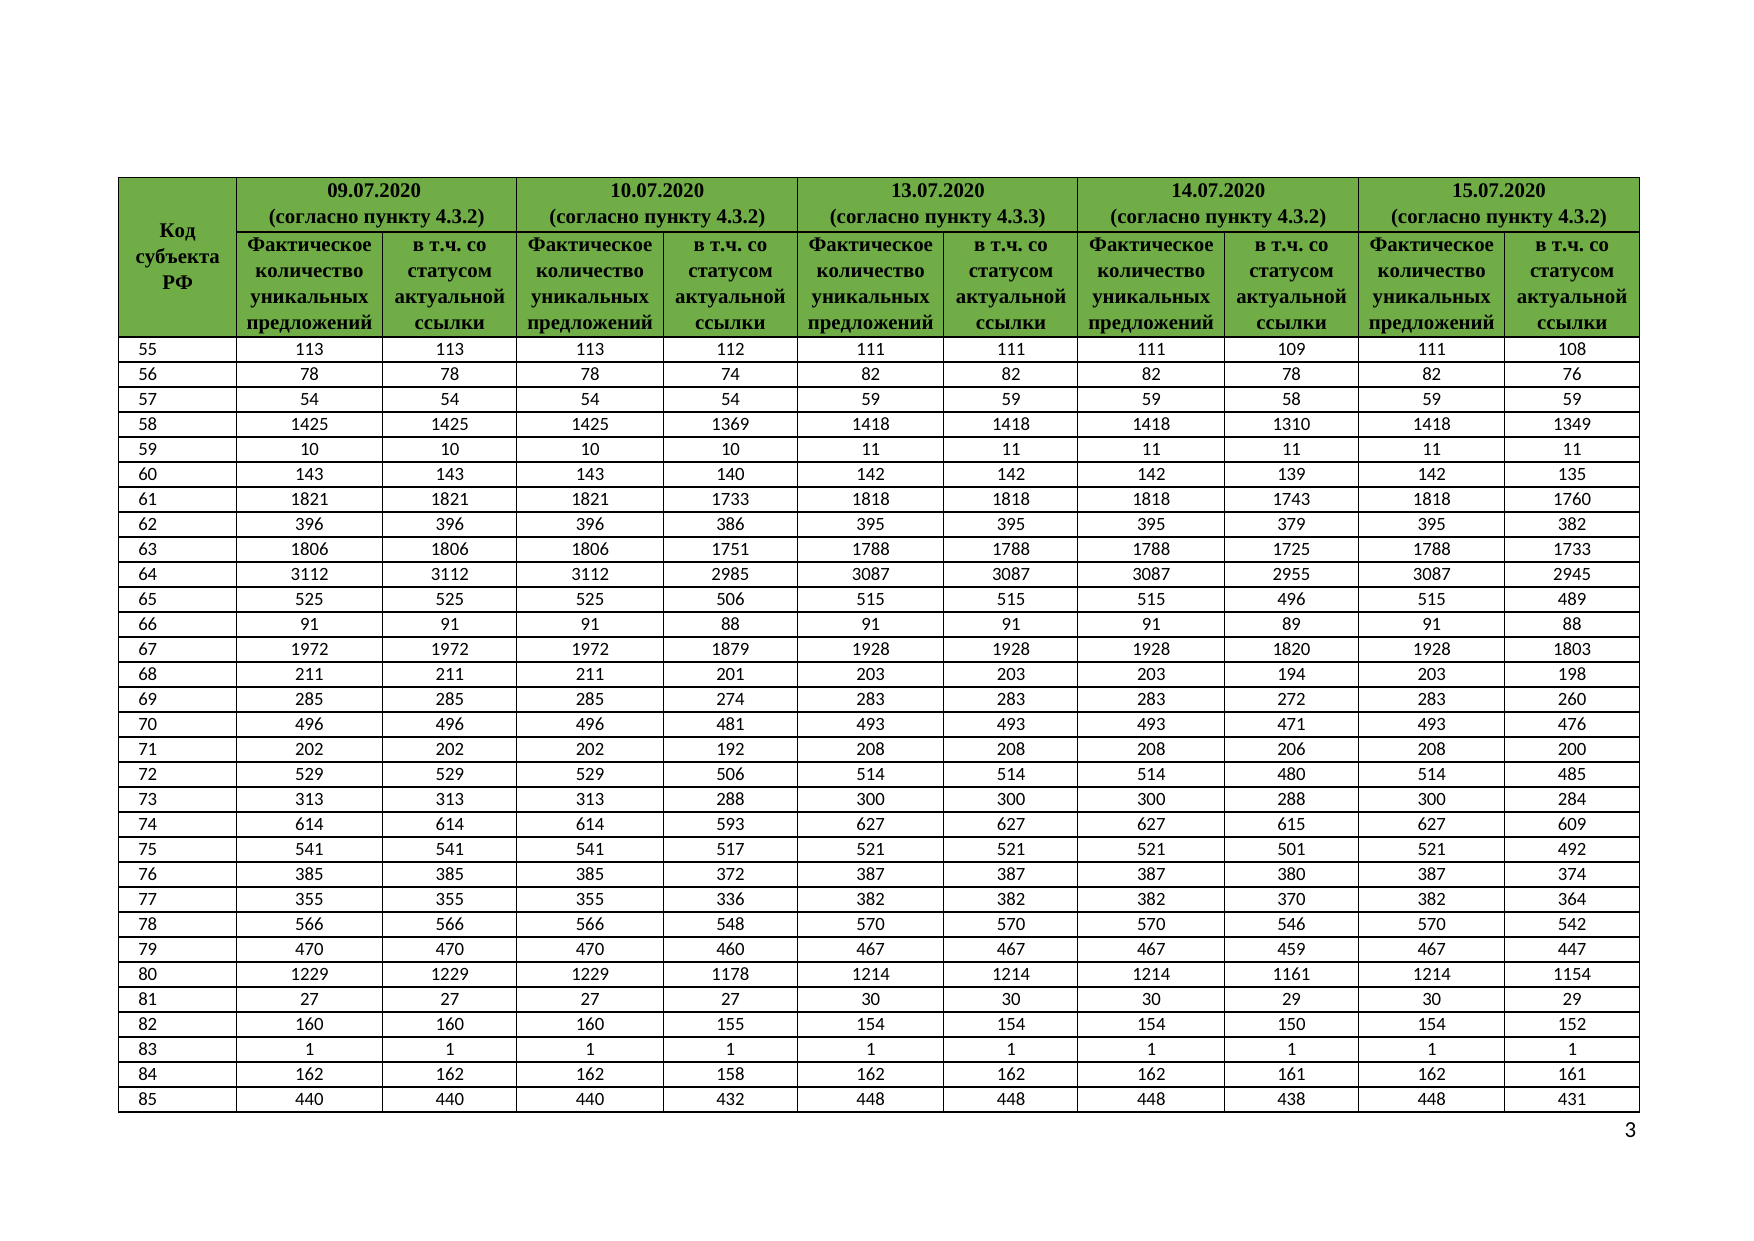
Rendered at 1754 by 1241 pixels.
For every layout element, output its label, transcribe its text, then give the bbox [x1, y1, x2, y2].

table_cell 82 [119, 1013, 236, 1036]
table_cell 11 [1078, 438, 1224, 461]
table_cell 88 [1505, 613, 1639, 636]
table_cell 211 [383, 663, 516, 686]
table_cell 1 [1505, 1038, 1639, 1061]
table_cell 1178 [664, 963, 797, 986]
table_cell 198 [1505, 663, 1639, 686]
table_cell 570 [1078, 913, 1224, 936]
table_cell 1 [664, 1038, 797, 1061]
table_cell 1788 [1359, 538, 1504, 561]
table_cell Фактическое количество уникальных предложений [517, 233, 663, 336]
table_cell 396 [517, 513, 663, 536]
table_cell 300 [798, 788, 943, 811]
table_cell 91 [1359, 613, 1504, 636]
table_cell 570 [1359, 913, 1504, 936]
table_cell 10 [383, 438, 516, 461]
table_cell 529 [237, 763, 382, 786]
table_cell 1214 [1078, 963, 1224, 986]
table_cell 91 [517, 613, 663, 636]
table_cell 448 [1359, 1088, 1504, 1111]
table_cell 385 [517, 863, 663, 886]
table_cell 1879 [664, 638, 797, 661]
table_cell 76 [1505, 363, 1639, 386]
table_cell 272 [1225, 688, 1358, 711]
table_cell 27 [237, 988, 382, 1011]
table_cell 387 [1078, 863, 1224, 886]
table_cell 82 [798, 363, 943, 386]
table_cell 142 [944, 463, 1077, 486]
table_cell 56 [119, 363, 236, 386]
table_cell 69 [119, 688, 236, 711]
table_cell 432 [664, 1088, 797, 1111]
table_cell 71 [119, 738, 236, 761]
table_cell 548 [664, 913, 797, 936]
table_cell 514 [798, 763, 943, 786]
table_cell 459 [1225, 938, 1358, 961]
table_cell 448 [798, 1088, 943, 1111]
table_cell 496 [517, 713, 663, 736]
table_cell 609 [1505, 813, 1639, 836]
table_cell 91 [944, 613, 1077, 636]
table_cell 489 [1505, 588, 1639, 611]
table_cell 54 [517, 388, 663, 411]
table_cell 274 [664, 688, 797, 711]
table_cell 91 [237, 613, 382, 636]
table_cell 395 [1078, 513, 1224, 536]
table_cell 211 [237, 663, 382, 686]
table_cell 68 [119, 663, 236, 686]
table_cell 288 [1225, 788, 1358, 811]
table_cell 1418 [944, 413, 1077, 436]
table_cell 3112 [383, 563, 516, 586]
table_cell в т.ч. со статусом актуальной ссылки [944, 233, 1077, 336]
table_cell 74 [119, 813, 236, 836]
table_cell 64 [119, 563, 236, 586]
table_cell 111 [1359, 338, 1504, 361]
table_cell 1425 [383, 413, 516, 436]
table_cell 1972 [517, 638, 663, 661]
table_cell 111 [798, 338, 943, 361]
table_cell Фактическое количество уникальных предложений [1078, 233, 1224, 336]
table_cell 493 [1078, 713, 1224, 736]
table_cell 514 [1078, 763, 1224, 786]
table_cell 73 [119, 788, 236, 811]
table_cell 283 [944, 688, 1077, 711]
table_cell 30 [1078, 988, 1224, 1011]
table_cell 203 [1078, 663, 1224, 686]
table_cell 1806 [237, 538, 382, 561]
table_cell 1760 [1505, 488, 1639, 511]
table_cell 285 [383, 688, 516, 711]
table_cell 1214 [944, 963, 1077, 986]
table_cell 380 [1225, 863, 1358, 886]
table_cell 58 [119, 413, 236, 436]
table_cell 1806 [517, 538, 663, 561]
table_cell 113 [237, 338, 382, 361]
table_cell 161 [1505, 1063, 1639, 1086]
table_cell 300 [1359, 788, 1504, 811]
table_cell 493 [1359, 713, 1504, 736]
table_cell 88 [664, 613, 797, 636]
table_cell 385 [237, 863, 382, 886]
table_cell 501 [1225, 838, 1358, 861]
table_cell 1743 [1225, 488, 1358, 511]
table_cell 154 [1078, 1013, 1224, 1036]
table_cell 76 [119, 863, 236, 886]
table_cell 57 [119, 388, 236, 411]
table_cell 470 [237, 938, 382, 961]
table_cell 112 [664, 338, 797, 361]
table_cell 627 [1359, 813, 1504, 836]
table_cell 283 [798, 688, 943, 711]
table_cell 614 [517, 813, 663, 836]
table_cell 1425 [517, 413, 663, 436]
table_cell 396 [237, 513, 382, 536]
table_cell 1 [517, 1038, 663, 1061]
table_cell 372 [664, 863, 797, 886]
table_cell 1751 [664, 538, 797, 561]
table_cell 3112 [517, 563, 663, 586]
table_cell 59 [798, 388, 943, 411]
table_cell 1725 [1225, 538, 1358, 561]
table_cell 160 [237, 1013, 382, 1036]
table_cell 431 [1505, 1088, 1639, 1111]
table_cell 78 [237, 363, 382, 386]
table_cell 91 [798, 613, 943, 636]
table_cell 108 [1505, 338, 1639, 361]
table_cell 283 [1078, 688, 1224, 711]
table_cell 1928 [1078, 638, 1224, 661]
table_cell 113 [383, 338, 516, 361]
table_cell 1349 [1505, 413, 1639, 436]
table_cell 385 [383, 863, 516, 886]
table_cell 91 [1078, 613, 1224, 636]
table_cell 541 [383, 838, 516, 861]
table_cell 1229 [237, 963, 382, 986]
table_cell 11 [1225, 438, 1358, 461]
table_cell 1229 [383, 963, 516, 986]
table_cell 3087 [1078, 563, 1224, 586]
table_cell 202 [237, 738, 382, 761]
table_cell 202 [383, 738, 516, 761]
table_cell 78 [383, 363, 516, 386]
table_cell 514 [944, 763, 1077, 786]
table_cell 82 [944, 363, 1077, 386]
table_cell 208 [944, 738, 1077, 761]
table_cell 58 [1225, 388, 1358, 411]
table_cell 142 [1359, 463, 1504, 486]
table_header 13.07.2020 (согласно пункту 4.3.3) [798, 178, 1077, 231]
table_cell 1 [1359, 1038, 1504, 1061]
table_cell 627 [798, 813, 943, 836]
table_cell 59 [1359, 388, 1504, 411]
table_cell 395 [944, 513, 1077, 536]
table_cell 1214 [798, 963, 943, 986]
table_cell 10 [517, 438, 663, 461]
table_cell 1928 [1359, 638, 1504, 661]
table_cell 160 [517, 1013, 663, 1036]
table_cell 61 [119, 488, 236, 511]
table_cell 59 [944, 388, 1077, 411]
table_cell 155 [664, 1013, 797, 1036]
table_cell 336 [664, 888, 797, 911]
table_cell 54 [664, 388, 797, 411]
table_cell 387 [1359, 863, 1504, 886]
table_cell 1821 [383, 488, 516, 511]
table_cell 1418 [798, 413, 943, 436]
table_cell 143 [383, 463, 516, 486]
table_cell 541 [237, 838, 382, 861]
table_cell 448 [944, 1088, 1077, 1111]
table_cell 395 [798, 513, 943, 536]
table_cell в т.ч. со статусом актуальной ссылки [1225, 233, 1358, 336]
table_cell 440 [237, 1088, 382, 1111]
table_cell 89 [1225, 613, 1358, 636]
table_cell 194 [1225, 663, 1358, 686]
table_cell 285 [237, 688, 382, 711]
table_cell 395 [1359, 513, 1504, 536]
table_cell 1229 [517, 963, 663, 986]
table_cell 1154 [1505, 963, 1639, 986]
table_cell 83 [119, 1038, 236, 1061]
table_cell 109 [1225, 338, 1358, 361]
table_cell 517 [664, 838, 797, 861]
table_cell 140 [664, 463, 797, 486]
table_cell Фактическое количество уникальных предложений [237, 233, 382, 336]
table_cell 570 [798, 913, 943, 936]
table_cell 521 [798, 838, 943, 861]
table_cell 81 [119, 988, 236, 1011]
table_cell 3087 [798, 563, 943, 586]
table_cell 154 [944, 1013, 1077, 1036]
table_cell 84 [119, 1063, 236, 1086]
table_cell 288 [664, 788, 797, 811]
table_cell 11 [798, 438, 943, 461]
table_cell 111 [1078, 338, 1224, 361]
table_cell 284 [1505, 788, 1639, 811]
table_cell 208 [1078, 738, 1224, 761]
table_cell 74 [664, 363, 797, 386]
table_cell 1928 [798, 638, 943, 661]
table_cell 162 [1078, 1063, 1224, 1086]
table_cell 260 [1505, 688, 1639, 711]
table_cell 1425 [237, 413, 382, 436]
table_cell 1733 [1505, 538, 1639, 561]
table_cell 1161 [1225, 963, 1358, 986]
table_cell 300 [944, 788, 1077, 811]
table_cell 521 [1078, 838, 1224, 861]
table_cell 566 [237, 913, 382, 936]
table_cell 54 [237, 388, 382, 411]
table_cell 1310 [1225, 413, 1358, 436]
table_cell 515 [944, 588, 1077, 611]
table_cell 529 [517, 763, 663, 786]
table_cell 506 [664, 763, 797, 786]
table_cell 10 [237, 438, 382, 461]
table_cell 355 [517, 888, 663, 911]
table_cell 154 [798, 1013, 943, 1036]
table_cell 382 [1359, 888, 1504, 911]
table_cell 471 [1225, 713, 1358, 736]
table_header 09.07.2020 (согласно пункту 4.3.2) [237, 178, 516, 231]
table_cell 162 [798, 1063, 943, 1086]
table_cell в т.ч. со статусом актуальной ссылки [664, 233, 797, 336]
table_cell 313 [517, 788, 663, 811]
table_cell 162 [383, 1063, 516, 1086]
table_cell 480 [1225, 763, 1358, 786]
table_cell 1214 [1359, 963, 1504, 986]
table_cell 77 [119, 888, 236, 911]
table_cell 82 [1359, 363, 1504, 386]
table_cell 525 [517, 588, 663, 611]
table_cell 203 [798, 663, 943, 686]
table_cell 546 [1225, 913, 1358, 936]
table_cell 80 [119, 963, 236, 986]
table_cell 59 [119, 438, 236, 461]
table_cell 1818 [1078, 488, 1224, 511]
table_cell 1 [798, 1038, 943, 1061]
table_cell 27 [664, 988, 797, 1011]
table_cell 1418 [1078, 413, 1224, 436]
table_cell 470 [383, 938, 516, 961]
table_cell 10 [664, 438, 797, 461]
table_cell 1820 [1225, 638, 1358, 661]
table_cell 506 [664, 588, 797, 611]
table_cell 285 [517, 688, 663, 711]
table_cell 515 [798, 588, 943, 611]
table_cell 2955 [1225, 563, 1358, 586]
table_cell 566 [517, 913, 663, 936]
table_cell 27 [383, 988, 516, 1011]
table_cell Фактическое количество уникальных предложений [1359, 233, 1504, 336]
table_cell 208 [798, 738, 943, 761]
table_cell 382 [1505, 513, 1639, 536]
table_cell 370 [1225, 888, 1358, 911]
table_cell 75 [119, 838, 236, 861]
table_cell 82 [1078, 363, 1224, 386]
table_cell 521 [1359, 838, 1504, 861]
table_cell 1788 [1078, 538, 1224, 561]
table_cell 1788 [798, 538, 943, 561]
table_cell 11 [944, 438, 1077, 461]
table_cell 614 [237, 813, 382, 836]
table_cell 67 [119, 638, 236, 661]
table_cell 355 [237, 888, 382, 911]
table_cell 382 [944, 888, 1077, 911]
table_cell 158 [664, 1063, 797, 1086]
table_cell 313 [237, 788, 382, 811]
table_cell 162 [944, 1063, 1077, 1086]
table_cell 1 [1225, 1038, 1358, 1061]
table_cell 1 [1078, 1038, 1224, 1061]
table_cell 62 [119, 513, 236, 536]
table_header 10.07.2020 (согласно пункту 4.3.2) [517, 178, 797, 231]
table_cell 135 [1505, 463, 1639, 486]
table_cell 467 [1078, 938, 1224, 961]
table_cell 515 [1359, 588, 1504, 611]
table_cell 200 [1505, 738, 1639, 761]
table_cell 313 [383, 788, 516, 811]
table_cell 467 [1359, 938, 1504, 961]
table_cell 59 [1505, 388, 1639, 411]
table_cell 470 [517, 938, 663, 961]
table_cell 154 [1359, 1013, 1504, 1036]
table_cell 615 [1225, 813, 1358, 836]
table_cell 203 [944, 663, 1077, 686]
table_cell 54 [383, 388, 516, 411]
table_cell 65 [119, 588, 236, 611]
table_cell 30 [798, 988, 943, 1011]
table_cell 379 [1225, 513, 1358, 536]
table_cell 460 [664, 938, 797, 961]
table_cell 91 [383, 613, 516, 636]
table_cell 78 [517, 363, 663, 386]
table_cell 203 [1359, 663, 1504, 686]
table_cell 382 [798, 888, 943, 911]
table_cell 1418 [1359, 413, 1504, 436]
table_cell Фактическое количество уникальных предложений [798, 233, 943, 336]
table_cell 27 [517, 988, 663, 1011]
table_cell 542 [1505, 913, 1639, 936]
table_cell 525 [383, 588, 516, 611]
table_cell 374 [1505, 863, 1639, 886]
table_cell 355 [383, 888, 516, 911]
table_cell 30 [944, 988, 1077, 1011]
table_cell 142 [1078, 463, 1224, 486]
table_cell 3087 [1359, 563, 1504, 586]
table_cell 150 [1225, 1013, 1358, 1036]
table_cell 1972 [237, 638, 382, 661]
table_cell 467 [798, 938, 943, 961]
table_cell 162 [517, 1063, 663, 1086]
table_cell 1818 [1359, 488, 1504, 511]
table_cell 382 [1078, 888, 1224, 911]
table_cell 139 [1225, 463, 1358, 486]
table_cell 72 [119, 763, 236, 786]
table_cell 1818 [798, 488, 943, 511]
table_cell 541 [517, 838, 663, 861]
table_cell 208 [1359, 738, 1504, 761]
table_cell 1 [237, 1038, 382, 1061]
table_cell 1821 [517, 488, 663, 511]
table_cell 593 [664, 813, 797, 836]
table_cell 29 [1225, 988, 1358, 1011]
table_cell 59 [1078, 388, 1224, 411]
table_cell 476 [1505, 713, 1639, 736]
table_cell 78 [1225, 363, 1358, 386]
table_cell 78 [119, 913, 236, 936]
table_cell 1369 [664, 413, 797, 436]
table_cell 386 [664, 513, 797, 536]
table_cell 529 [383, 763, 516, 786]
table_cell 1818 [944, 488, 1077, 511]
table_cell 496 [1225, 588, 1358, 611]
table_cell 201 [664, 663, 797, 686]
table_cell 481 [664, 713, 797, 736]
table_cell 493 [798, 713, 943, 736]
table_cell 11 [1505, 438, 1639, 461]
table_header Код субъекта РФ [119, 178, 236, 336]
table_cell 496 [383, 713, 516, 736]
table_cell 85 [119, 1088, 236, 1111]
table_cell 496 [237, 713, 382, 736]
table_cell 162 [1359, 1063, 1504, 1086]
table_cell 570 [944, 913, 1077, 936]
table_cell 160 [383, 1013, 516, 1036]
table_cell 30 [1359, 988, 1504, 1011]
table_cell 55 [119, 338, 236, 361]
table_cell в т.ч. со статусом актуальной ссылки [1505, 233, 1639, 336]
table_cell 3087 [944, 563, 1077, 586]
table_header 15.07.2020 (согласно пункту 4.3.2) [1359, 178, 1639, 231]
table_cell 387 [944, 863, 1077, 886]
table_cell 192 [664, 738, 797, 761]
table_cell 202 [517, 738, 663, 761]
table_cell 1788 [944, 538, 1077, 561]
table_cell 113 [517, 338, 663, 361]
table_cell 283 [1359, 688, 1504, 711]
table_cell 447 [1505, 938, 1639, 961]
table_cell 66 [119, 613, 236, 636]
table_cell 1803 [1505, 638, 1639, 661]
table_cell 29 [1505, 988, 1639, 1011]
table_cell 1928 [944, 638, 1077, 661]
table_cell 492 [1505, 838, 1639, 861]
table_cell 448 [1078, 1088, 1224, 1111]
table_cell 614 [383, 813, 516, 836]
table_cell 627 [944, 813, 1077, 836]
table_cell 3112 [237, 563, 382, 586]
table_cell 396 [383, 513, 516, 536]
table_cell 627 [1078, 813, 1224, 836]
table_cell 387 [798, 863, 943, 886]
table_cell 440 [383, 1088, 516, 1111]
table_cell 1821 [237, 488, 382, 511]
table_cell 2985 [664, 563, 797, 586]
table_cell 2945 [1505, 563, 1639, 586]
table_cell 143 [237, 463, 382, 486]
table_cell 211 [517, 663, 663, 686]
table_cell 1 [383, 1038, 516, 1061]
table_cell 1972 [383, 638, 516, 661]
table_cell 11 [1359, 438, 1504, 461]
table_cell 566 [383, 913, 516, 936]
table_cell 142 [798, 463, 943, 486]
table_cell 485 [1505, 763, 1639, 786]
table_cell 525 [237, 588, 382, 611]
table_cell 515 [1078, 588, 1224, 611]
table_cell 493 [944, 713, 1077, 736]
table_cell 467 [944, 938, 1077, 961]
table_header 14.07.2020 (согласно пункту 4.3.2) [1078, 178, 1358, 231]
table_cell 111 [944, 338, 1077, 361]
table_cell 70 [119, 713, 236, 736]
table_cell 143 [517, 463, 663, 486]
table_cell 206 [1225, 738, 1358, 761]
table_cell 300 [1078, 788, 1224, 811]
table_cell 1806 [383, 538, 516, 561]
table_cell 63 [119, 538, 236, 561]
table_cell 1 [944, 1038, 1077, 1061]
table_cell 440 [517, 1088, 663, 1111]
table_cell 1733 [664, 488, 797, 511]
table_cell 152 [1505, 1013, 1639, 1036]
table_cell 364 [1505, 888, 1639, 911]
table_cell 60 [119, 463, 236, 486]
table_cell в т.ч. со статусом актуальной ссылки [383, 233, 516, 336]
table_cell 521 [944, 838, 1077, 861]
table_cell 162 [237, 1063, 382, 1086]
table_cell 161 [1225, 1063, 1358, 1086]
table_cell 79 [119, 938, 236, 961]
table_cell 514 [1359, 763, 1504, 786]
table_cell 438 [1225, 1088, 1358, 1111]
